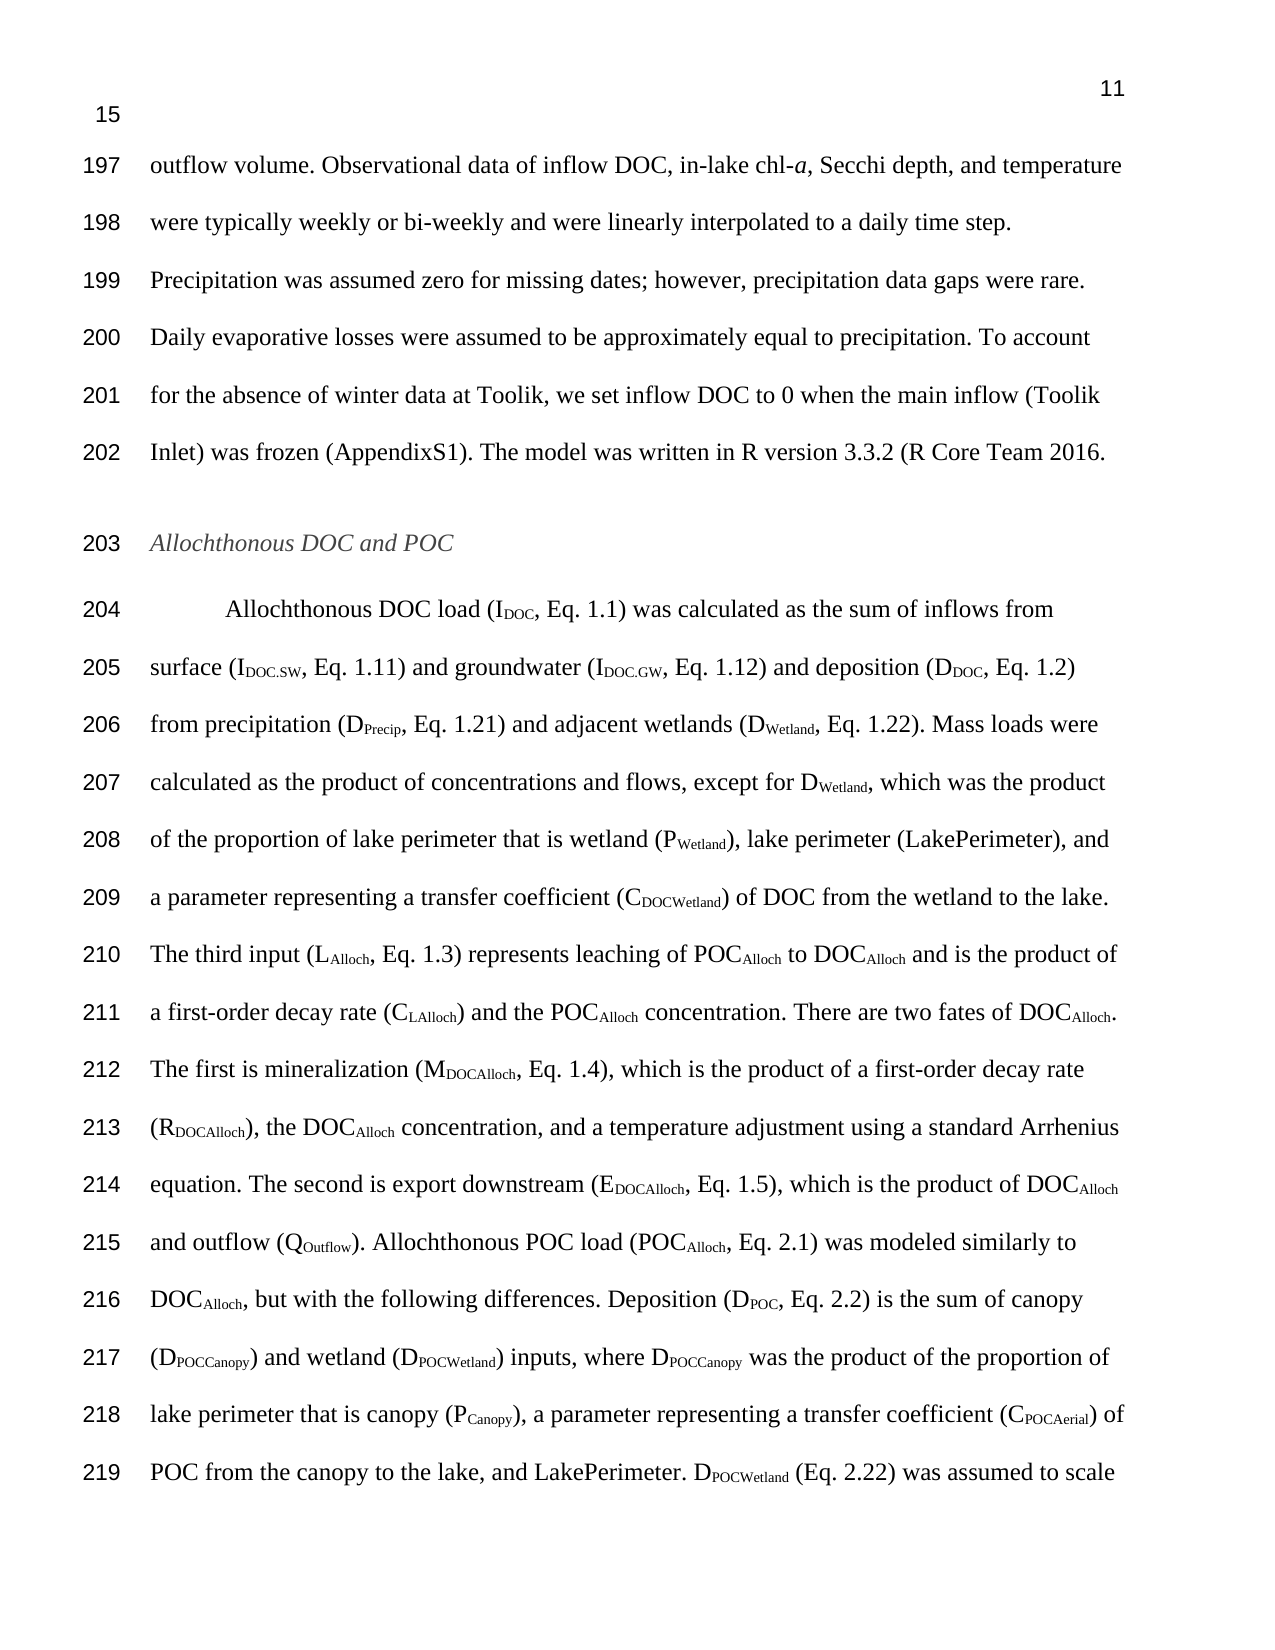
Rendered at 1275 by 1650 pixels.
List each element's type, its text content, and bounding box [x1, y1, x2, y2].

subtitle Allochthonous DOC and POC [150, 528, 1125, 557]
